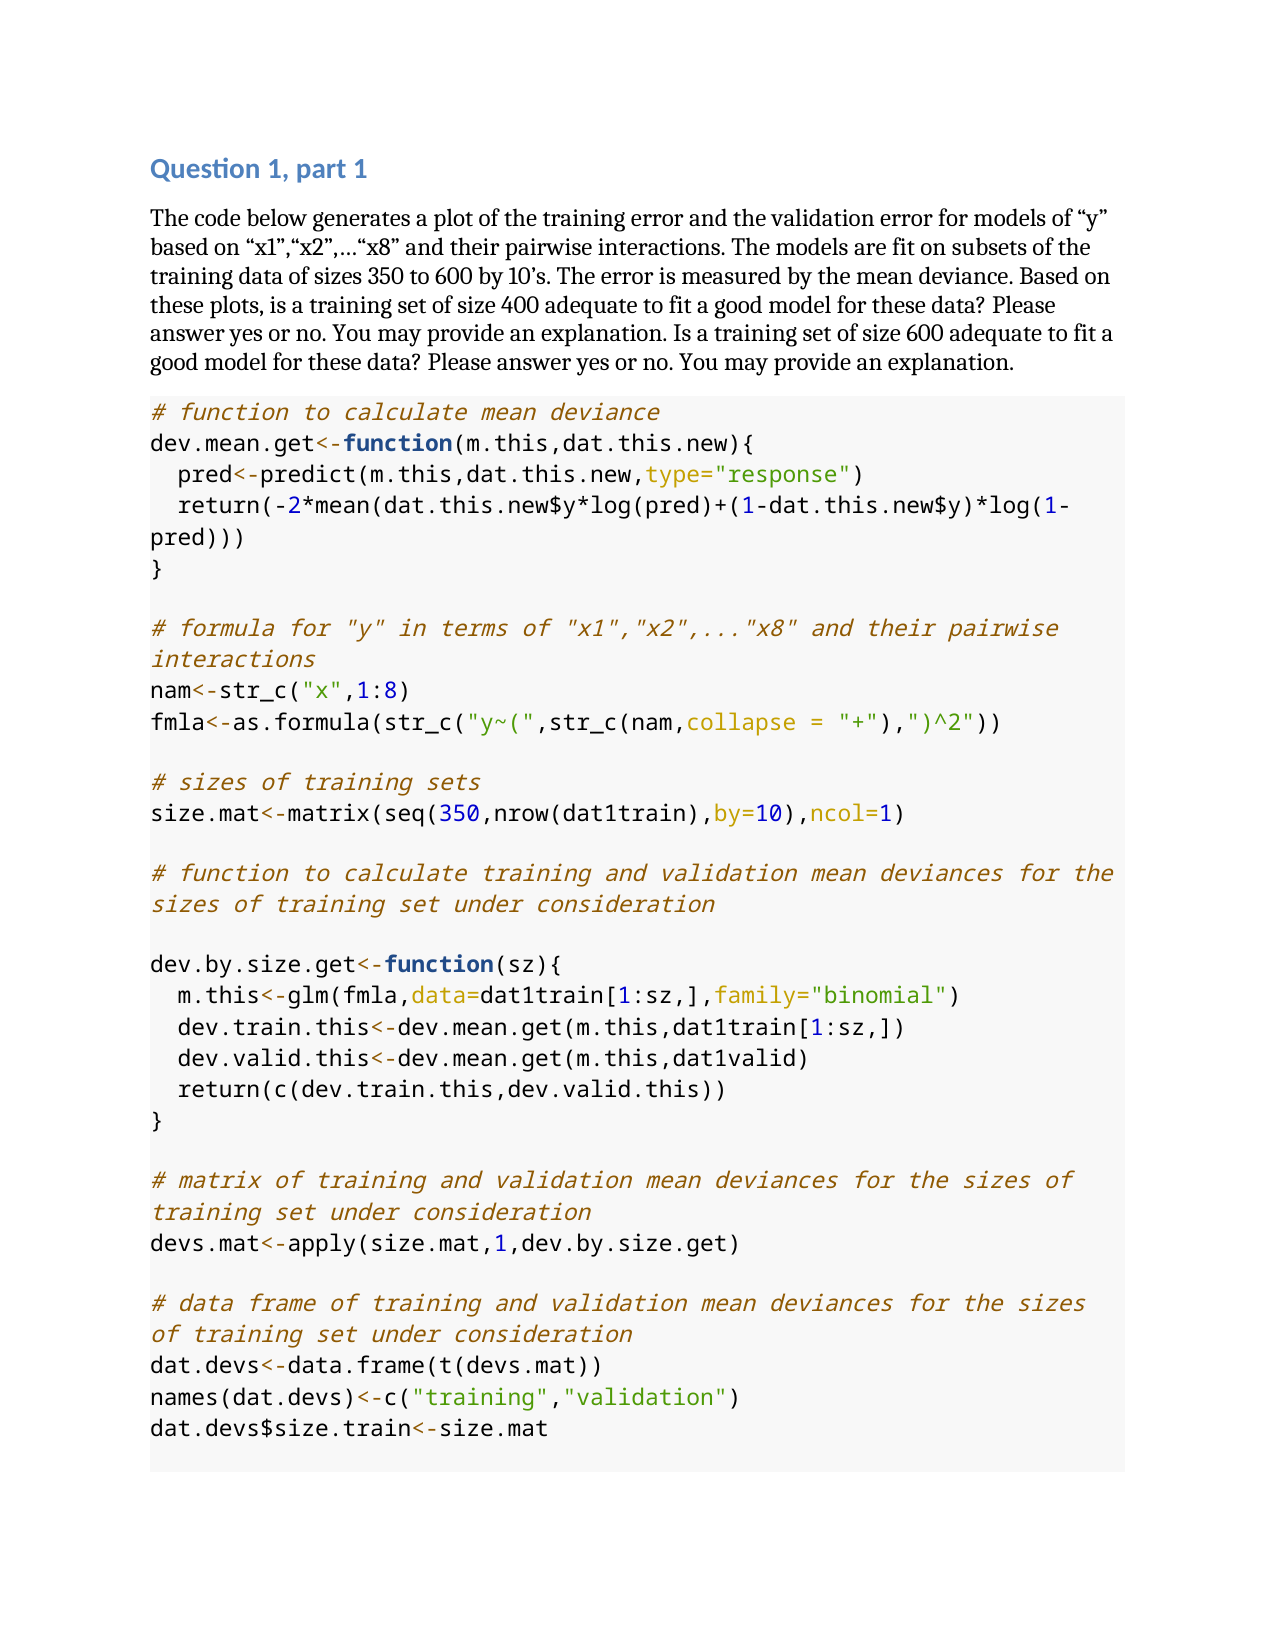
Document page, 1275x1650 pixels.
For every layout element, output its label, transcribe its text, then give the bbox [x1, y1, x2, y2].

text The code below generates a plot of the training error and the validation error for models of “y” based on “x1”,“x2”,…“x8” and their pairwise interactions. The models are fit on subsets of the training data of sizes 350 to 600 by 10’s. The error is measured by the mean deviance. Based on these plots, is a training set of size 400 adequate to fit a good model for these data? Please answer yes or no. You may provide an explanation. Is a training set of size 600 adequate to fit a good model for these data? Please answer yes or no. You may provide an explanation. [150, 204, 1125, 377]
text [150, 396, 1125, 1472]
subtitle Question 1, part 1 [150, 150, 1125, 186]
